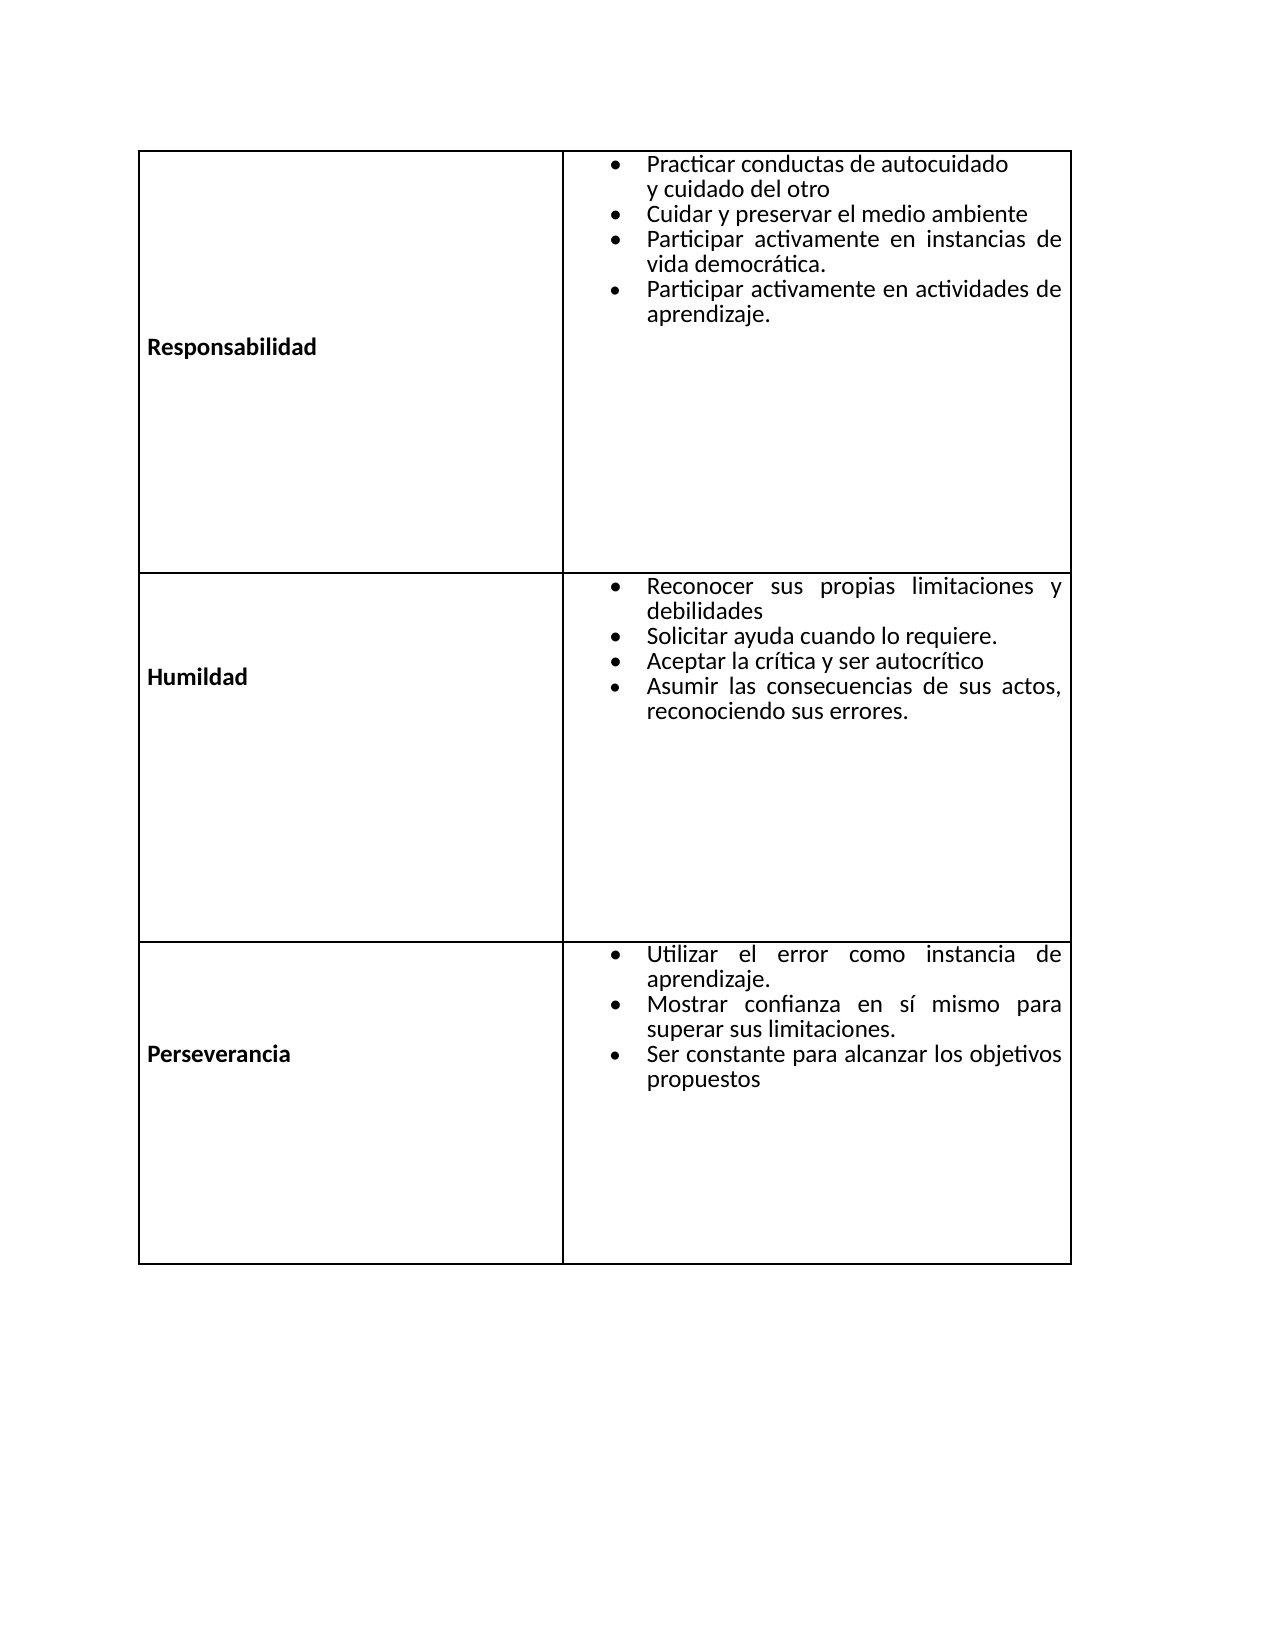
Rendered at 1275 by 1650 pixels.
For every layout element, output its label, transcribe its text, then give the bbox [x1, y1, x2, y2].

table_cell Utilizar el error como instancia de aprendizaje. Mostrar confianza en sí mismo para superar sus limitaciones. Ser constante para alcanzar los objetivos propuestos [564, 943, 1070, 1263]
table_cell Humildad [140, 574, 562, 941]
table_cell Reconocer sus propias limitaciones y debilidades Solicitar ayuda cuando lo requiere. Aceptar la crítica y ser autocrítico Asumir las consecuencias de sus actos, reconociendo sus errores. [564, 574, 1070, 941]
table_cell Responsabilidad [140, 152, 562, 572]
table_cell Perseverancia [140, 943, 562, 1263]
table_cell Practicar conductas de autocuidado y cuidado del otro Cuidar y preservar el medio ambiente Participar activamente en instancias de vida democrática. Participar activamente en actividades de aprendizaje. [564, 152, 1070, 572]
